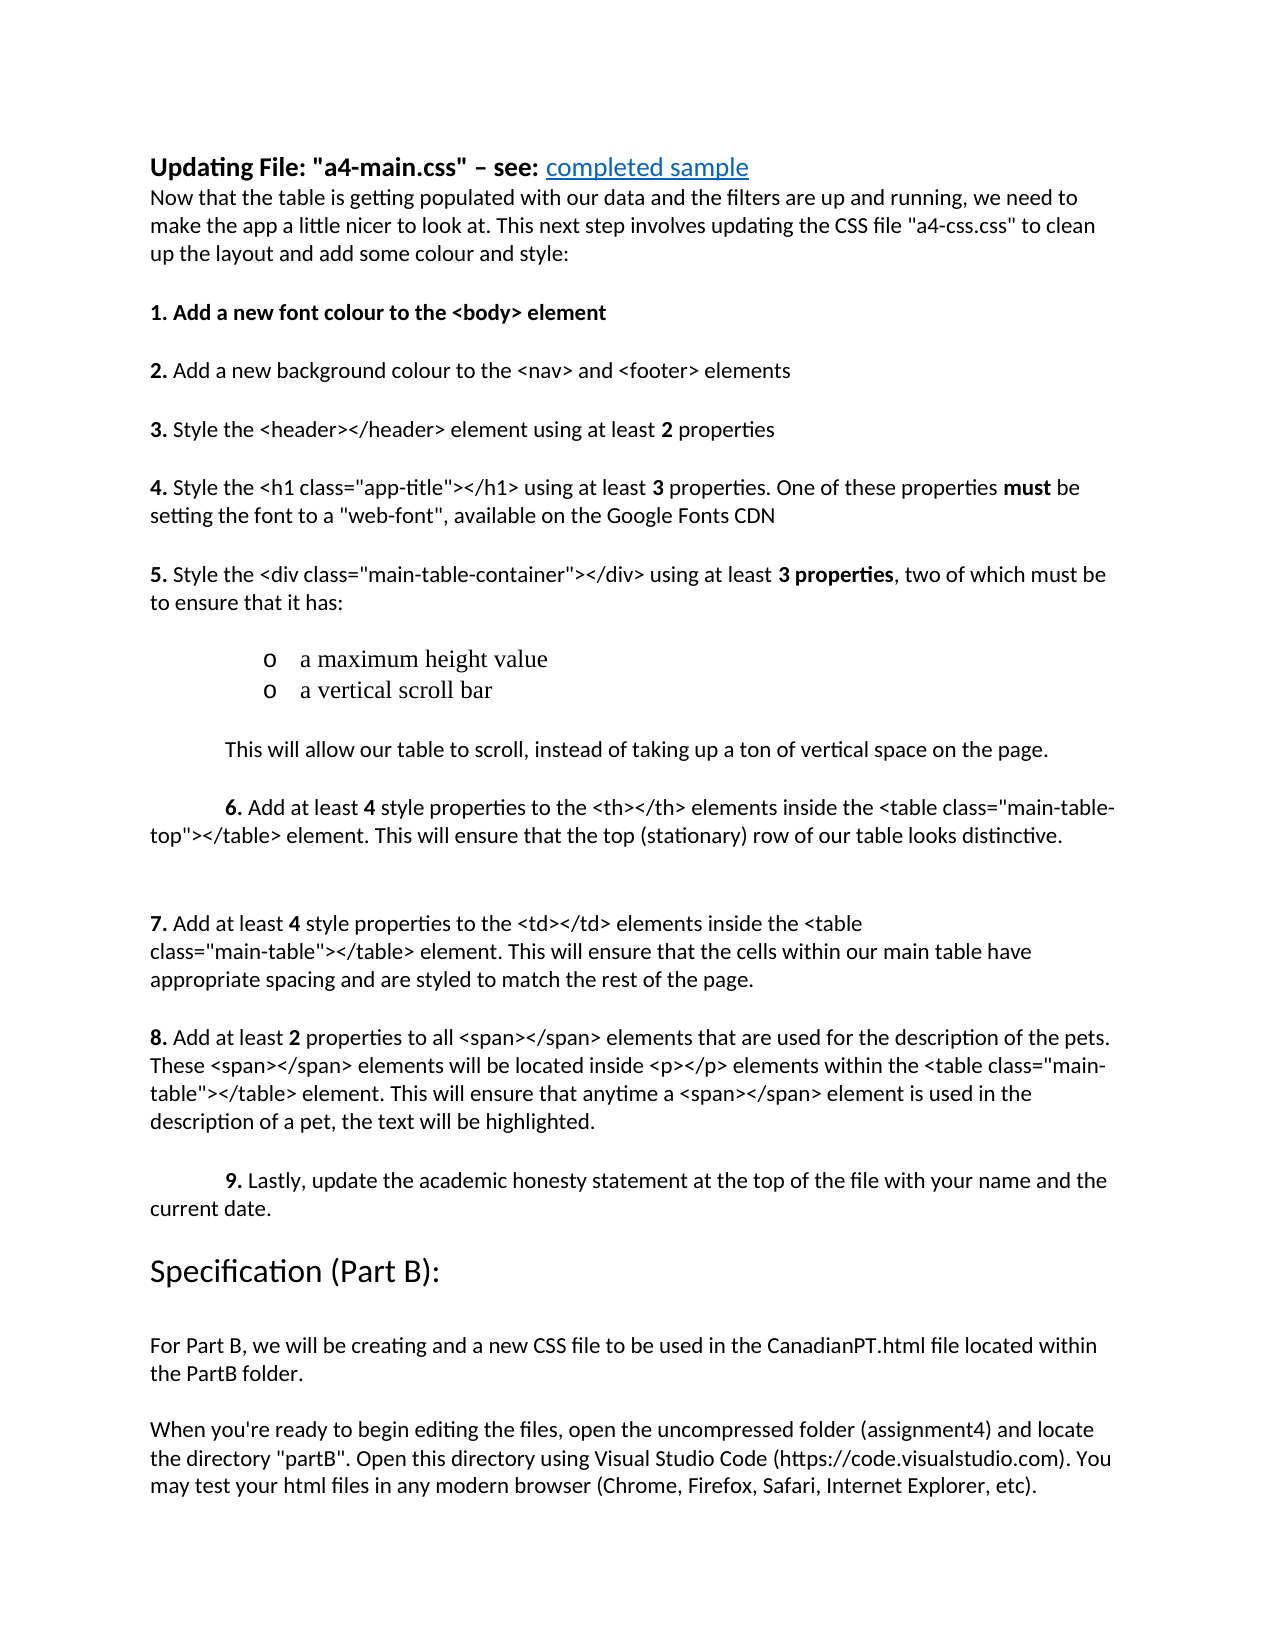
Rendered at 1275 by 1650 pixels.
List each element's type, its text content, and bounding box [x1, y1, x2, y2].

text 7. Add at least 4 style properties to the <td></td> elements inside the <table class="main-table"></table> element. This will ensure that the cells within our main table have appropriate spacing and are styled to match the rest of the page. [150, 909, 1125, 993]
text Now that the table is getting populated with our data and the filters are up and running, we need to make the app a little nicer to look at. This next step involves updating the CSS file "a4-css.css" to clean up the layout and add some colour and style: [150, 183, 1125, 267]
text Updating File: "a4-main.css" – see: completed sample [150, 150, 1125, 183]
text 2. Add a new background colour to the <nav> and <footer> elements [150, 356, 1125, 384]
list a vertical scroll bar [262, 675, 1125, 706]
list a maximum height value [262, 644, 1125, 675]
text For Part B, we will be creating and a new CSS file to be used in the CanadianPT.html file located within the PartB folder. [150, 1332, 1125, 1388]
text When you're ready to begin editing the files, open the uncompressed folder (assignment4) and locate the directory "partB". Open this directory using Visual Studio Code (https://code.visualstudio.com). You may test your html files in any modern browser (Chrome, Firefox, Safari, Internet Explorer, etc). [150, 1416, 1125, 1500]
text 8. Add at least 2 properties to all <span></span> elements that are used for the description of the pets. These <span></span> elements will be located inside <p></p> elements within the <table class="main-table"></table> element. This will ensure that anytime a <span></span> element is used in the description of a pet, the text will be highlighted. [150, 1023, 1125, 1136]
text 5. Style the <div class="main-table-container"></div> using at least 3 properties, two of which must be to ensure that it has: [150, 560, 1125, 616]
text 3. Style the <header></header> element using at least 2 properties [150, 415, 1125, 443]
list This will allow our table to scroll, instead of taking up a ton of vertical space on the page. [150, 735, 1125, 763]
text Specification (Part B): [150, 1250, 1125, 1291]
text 4. Style the <h1 class="app-title"></h1> using at least 3 properties. One of these properties must be setting the font to a "web-font", available on the Google Fonts CDN [150, 473, 1125, 529]
list 6. Add at least 4 style properties to the <th></th> elements inside the <table class="main-table-top"></table> element. This will ensure that the top (stationary) row of our table looks distinctive. [150, 793, 1125, 849]
list 9. Lastly, update the academic honesty statement at the top of the file with your name and the current date. [150, 1166, 1125, 1222]
text 1. Add a new font colour to the <body> element [150, 298, 1125, 326]
